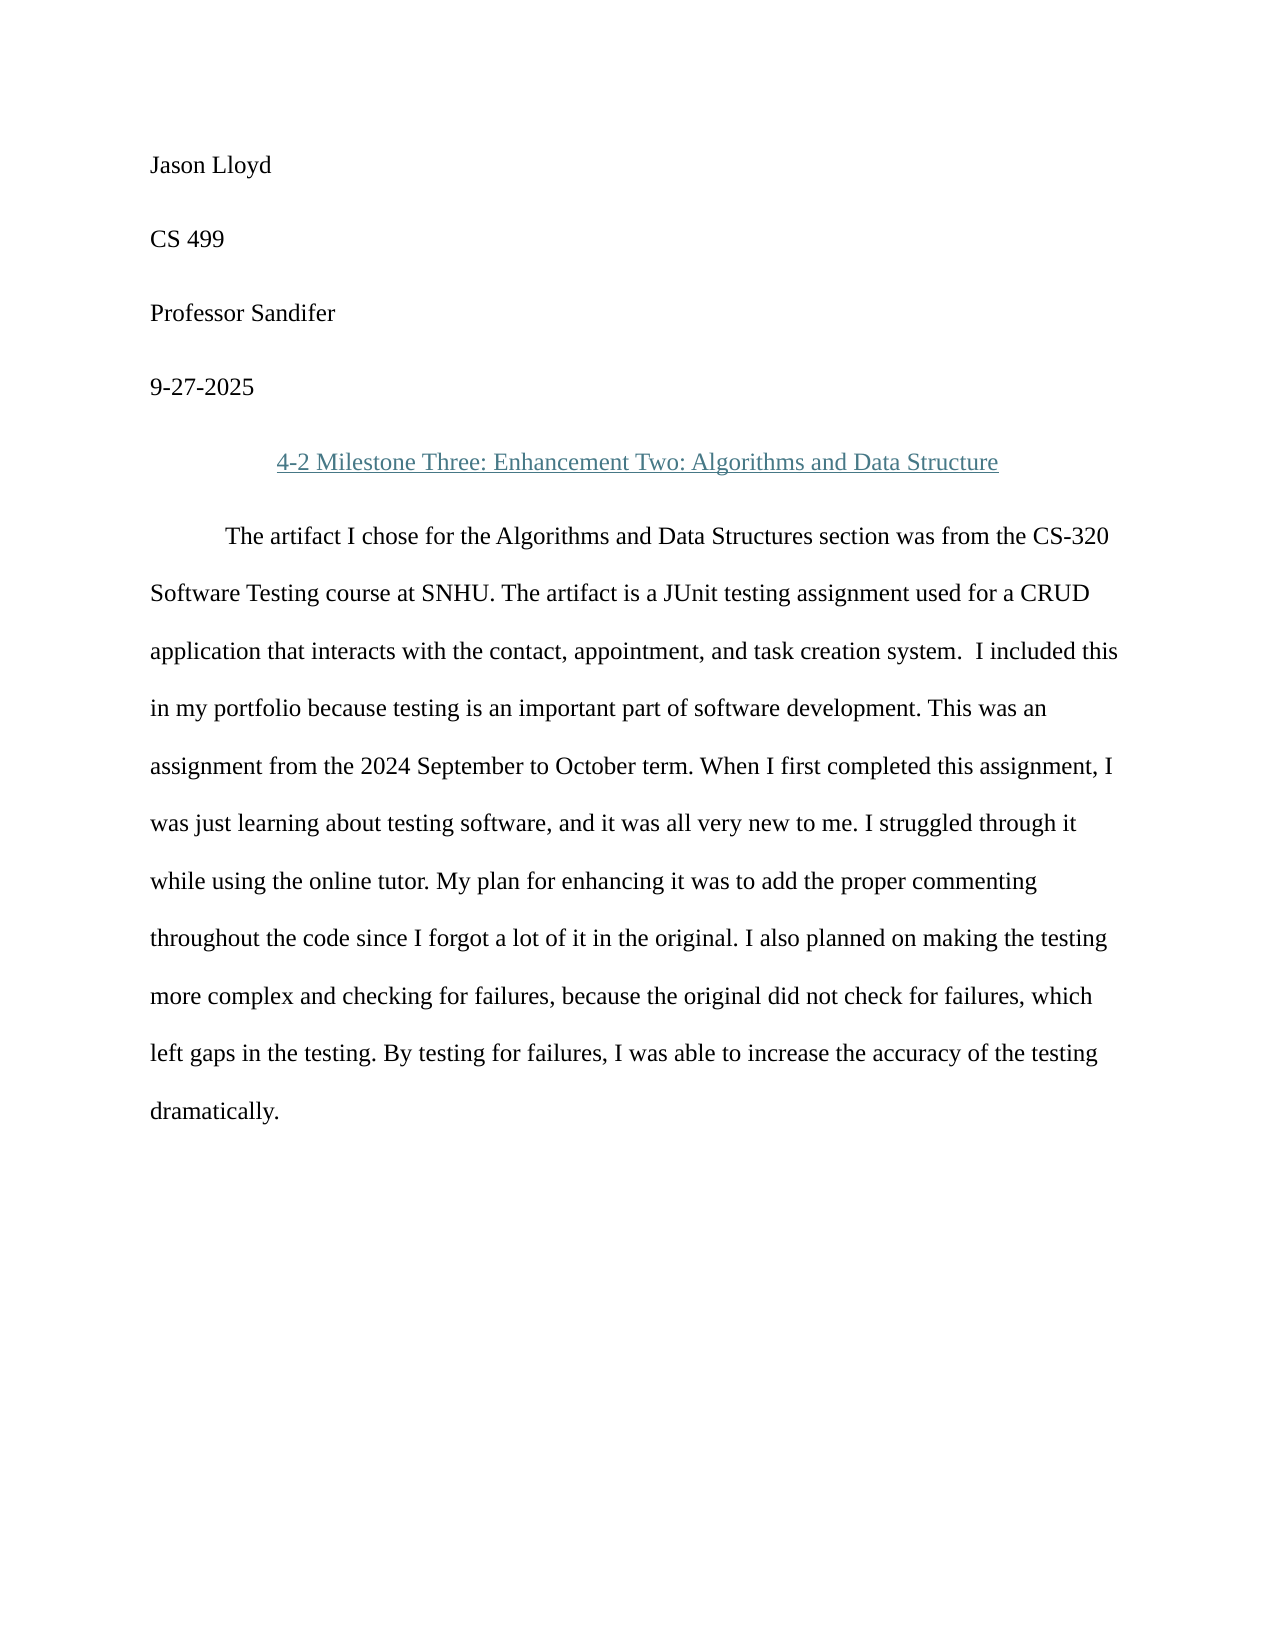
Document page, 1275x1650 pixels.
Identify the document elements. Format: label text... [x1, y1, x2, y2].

text CS 499 [150, 224, 1125, 253]
text 4-2 Milestone Three: Enhancement Two: Algorithms and Data Structure [150, 447, 1125, 475]
text The artifact I chose for the Algorithms and Data Structures section was from the CS-320 Software Testing course at SNHU. The artifact is a JUnit testing assignment used for a CRUD application that interacts with the contact, appointment, and task creation system. I included this in my portfolio because testing is an important part of software development. This was an assignment from the 2024 September to October term. When I first completed this assignment, I was just learning about testing software, and it was all very new to me. I struggled through it while using the online tutor. My plan for enhancing it was to add the proper commenting throughout the code since I forgot a lot of it in the original. I also planned on making the testing more complex and checking for failures, because the original did not check for failures, which left gaps in the testing. By testing for failures, I was able to increase the accuracy of the testing dramatically. [150, 521, 1125, 1124]
text 9-27-2025 [150, 372, 1125, 401]
text Professor Sandifer [150, 298, 1125, 327]
text Jason Lloyd [150, 150, 1125, 179]
